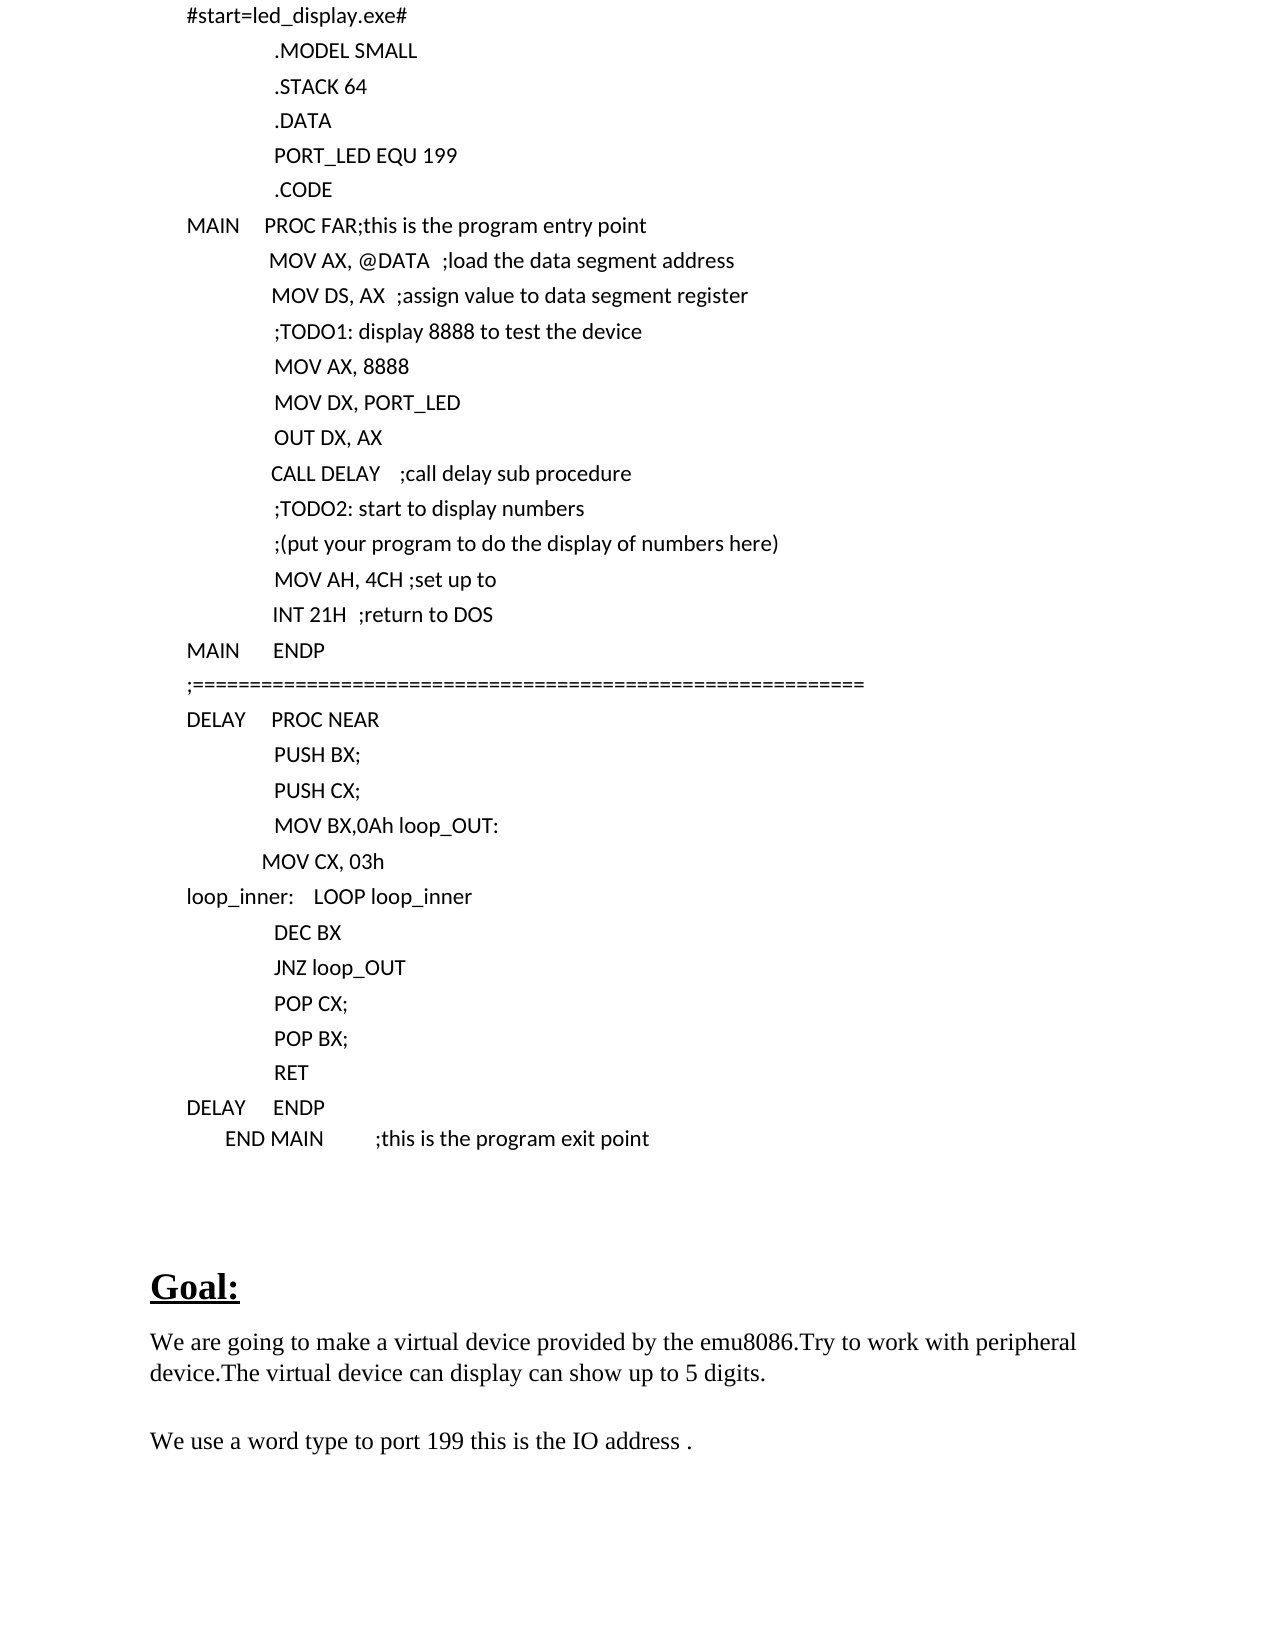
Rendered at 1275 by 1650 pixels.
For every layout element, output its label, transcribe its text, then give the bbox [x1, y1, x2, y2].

text INT 21H ;return to DOS [186, 600, 1113, 628]
text MAIN PROC FAR;this is the program entry point [186, 211, 1113, 239]
text MAIN ENDP [186, 636, 1113, 664]
text .MODEL SMALL [274, 37, 1113, 64]
text END MAIN ;this is the program exit point [195, 150, 1121, 1152]
text MOV DS, AX ;assign value to data segment register [186, 282, 1113, 309]
text ;=========================================================== [186, 670, 1113, 698]
text JNZ loop_OUT [274, 953, 1113, 981]
text OUT DX, AX [274, 423, 1113, 451]
text POP CX; [274, 989, 1113, 1017]
text We are going to make a virtual device provided by the emu8086.Try to work with peripheral device.The virtual device can display can show up to 5 digits. [149, 1327, 1121, 1387]
text POP BX; [274, 1024, 1113, 1052]
text .STACK 64 [274, 72, 1113, 100]
text DELAY ENDP [186, 1093, 1113, 1121]
text PORT_LED EQU 199 [274, 141, 1113, 169]
text DELAY PROC NEAR [186, 705, 1113, 733]
text Goal: [150, 1264, 1125, 1307]
text MOV AH, 4CH ;set up to [274, 565, 1113, 593]
text ;TODO2: start to display numbers [274, 494, 1113, 522]
text We use a word type to port 199 this is the IO address . [149, 1426, 1121, 1454]
text MOV BX,0Ah loop_OUT: MOV CX, 03h [186, 811, 565, 875]
text .CODE [274, 175, 1113, 203]
text CALL DELAY ;call delay sub procedure [186, 459, 1113, 487]
text RET [274, 1058, 1113, 1086]
text .DATA [274, 106, 1113, 134]
text ;(put your program to do the display of numbers here) [274, 529, 1113, 557]
text MOV AX, @DATA ;load the data segment address [186, 246, 1113, 274]
text DEC BX [274, 918, 1113, 946]
text MOV AX, 8888 [274, 352, 1113, 380]
text loop_inner: LOOP loop_inner [186, 882, 1113, 910]
text ;TODO1: display 8888 to test the device [274, 317, 1113, 345]
text #start=led_display.exe# [186, 1, 932, 29]
text MOV DX, PORT_LED [274, 388, 1113, 416]
text PUSH BX; [274, 741, 1113, 768]
text PUSH CX; [274, 776, 1113, 804]
